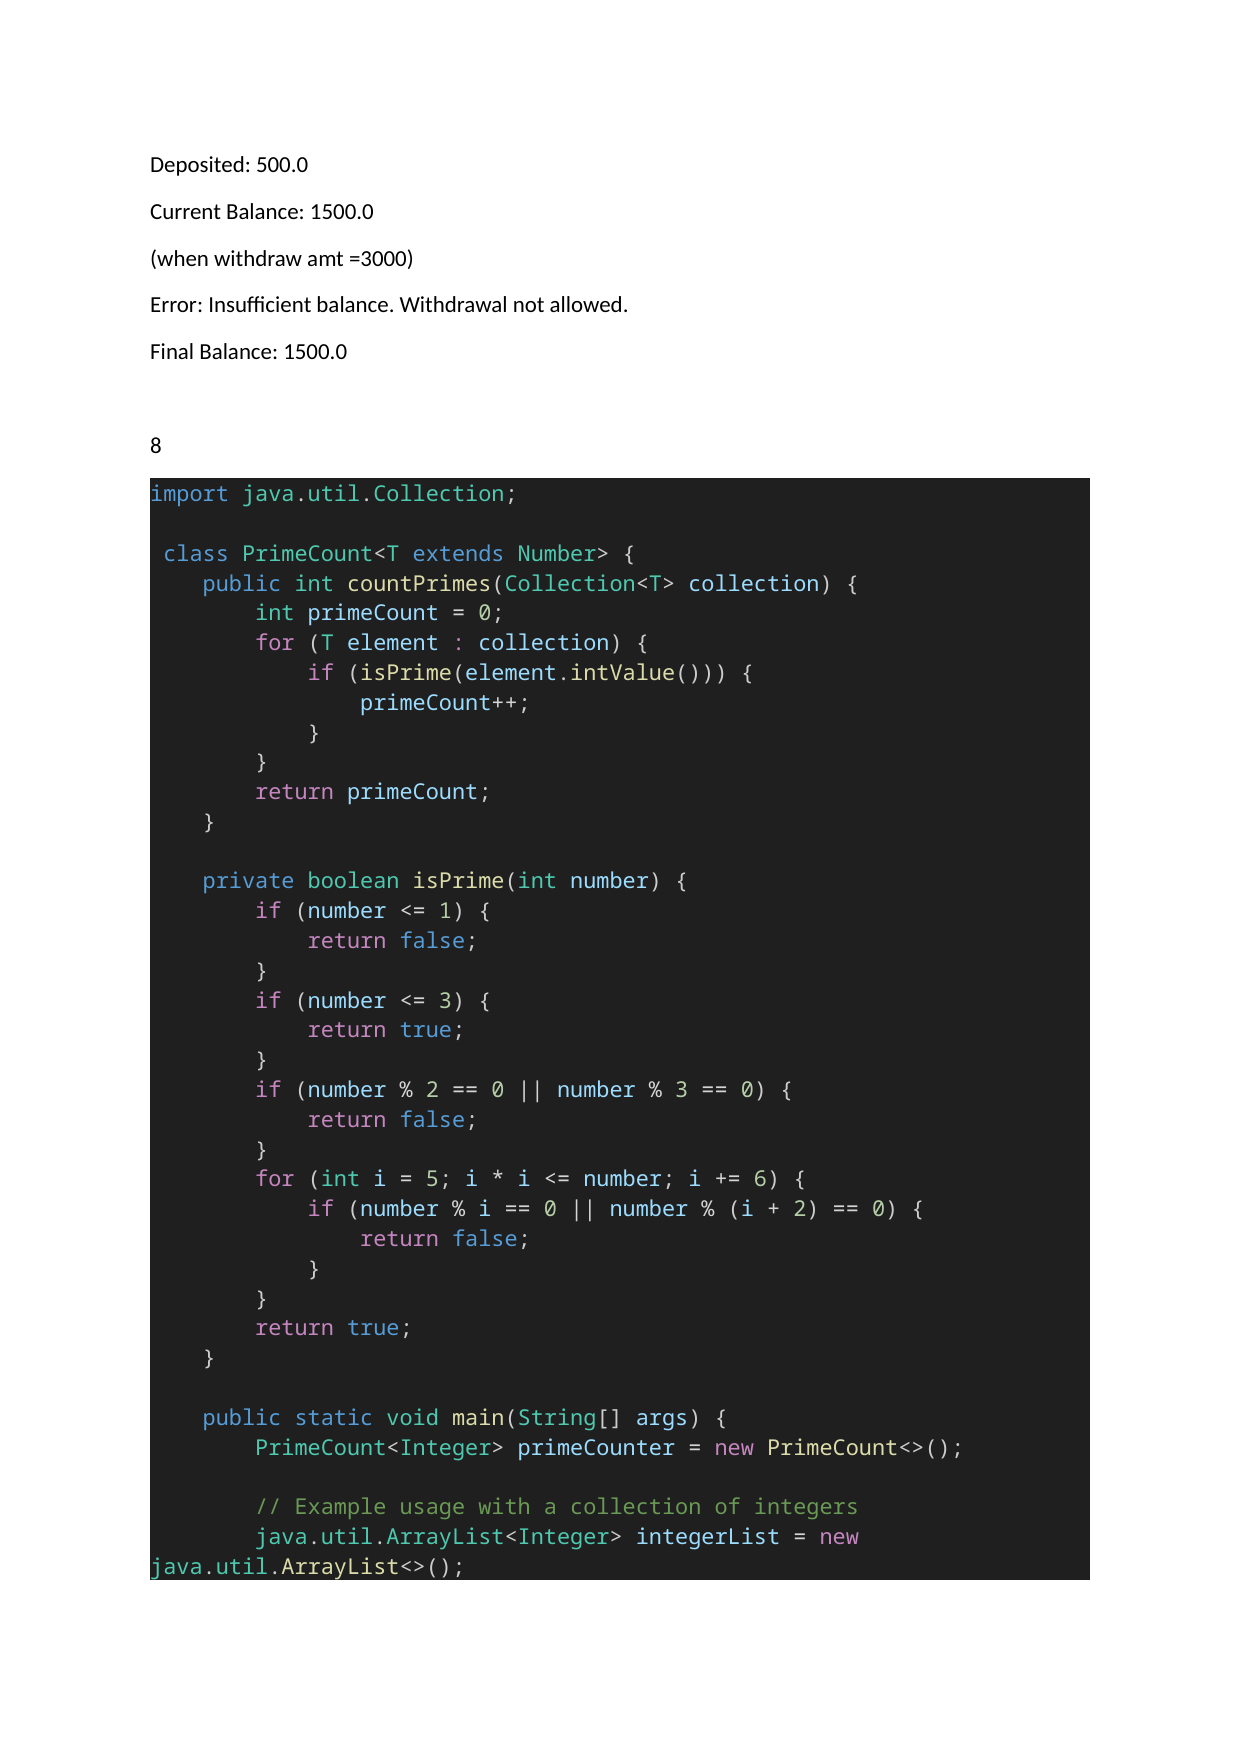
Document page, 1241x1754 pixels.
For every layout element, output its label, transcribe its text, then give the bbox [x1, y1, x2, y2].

text return true; [150, 1014, 1090, 1044]
text private boolean isPrime(int number) { [150, 865, 1090, 895]
text Deposited: 500.0 [150, 150, 1090, 178]
text Current Balance: 1500.0 [150, 197, 1090, 225]
text } [150, 716, 1090, 746]
text public int countPrimes(Collection<T> collection) { [150, 567, 1090, 597]
text for (T element : collection) { [150, 627, 1090, 657]
text } [150, 1133, 1090, 1163]
text return primeCount; [150, 776, 1090, 806]
text if (isPrime(element.intValue())) { [150, 657, 1090, 687]
text Final Balance: 1500.0 [150, 337, 1090, 366]
text return false; [150, 1104, 1090, 1133]
text if (number % i == 0 || number % (i + 2) == 0) { [150, 1193, 1090, 1223]
text import java.util.Collection; [150, 478, 1090, 508]
text return true; [150, 1312, 1090, 1342]
text public static void main(String[] args) { [150, 1402, 1090, 1431]
text } [150, 955, 1090, 984]
text if (number <= 3) { [150, 984, 1090, 1014]
text return false; [150, 1223, 1090, 1253]
text } [150, 1342, 1090, 1372]
text } [150, 1253, 1090, 1282]
text class PrimeCount<T extends Number> { [150, 538, 1090, 567]
text // Example usage with a collection of integers [150, 1491, 1090, 1521]
text Error: Insufficient balance. Withdrawal not allowed. [150, 291, 1090, 319]
text PrimeCount<Integer> primeCounter = new PrimeCount<>(); [150, 1431, 1090, 1461]
text 8 [150, 431, 1090, 459]
text for (int i = 5; i * i <= number; i += 6) { [150, 1163, 1090, 1193]
text } [150, 1282, 1090, 1312]
text if (number <= 1) { [150, 895, 1090, 925]
text int primeCount = 0; [150, 597, 1090, 627]
text } [150, 746, 1090, 776]
text if (number % 2 == 0 || number % 3 == 0) { [150, 1074, 1090, 1104]
text } [150, 806, 1090, 836]
text (when withdraw amt =3000) [150, 244, 1090, 272]
text primeCount++; [150, 687, 1090, 716]
text return false; [150, 925, 1090, 955]
text java.util.ArrayList<Integer> integerList = new java.util.ArrayList<>(); [150, 1521, 1090, 1580]
text } [150, 1044, 1090, 1074]
